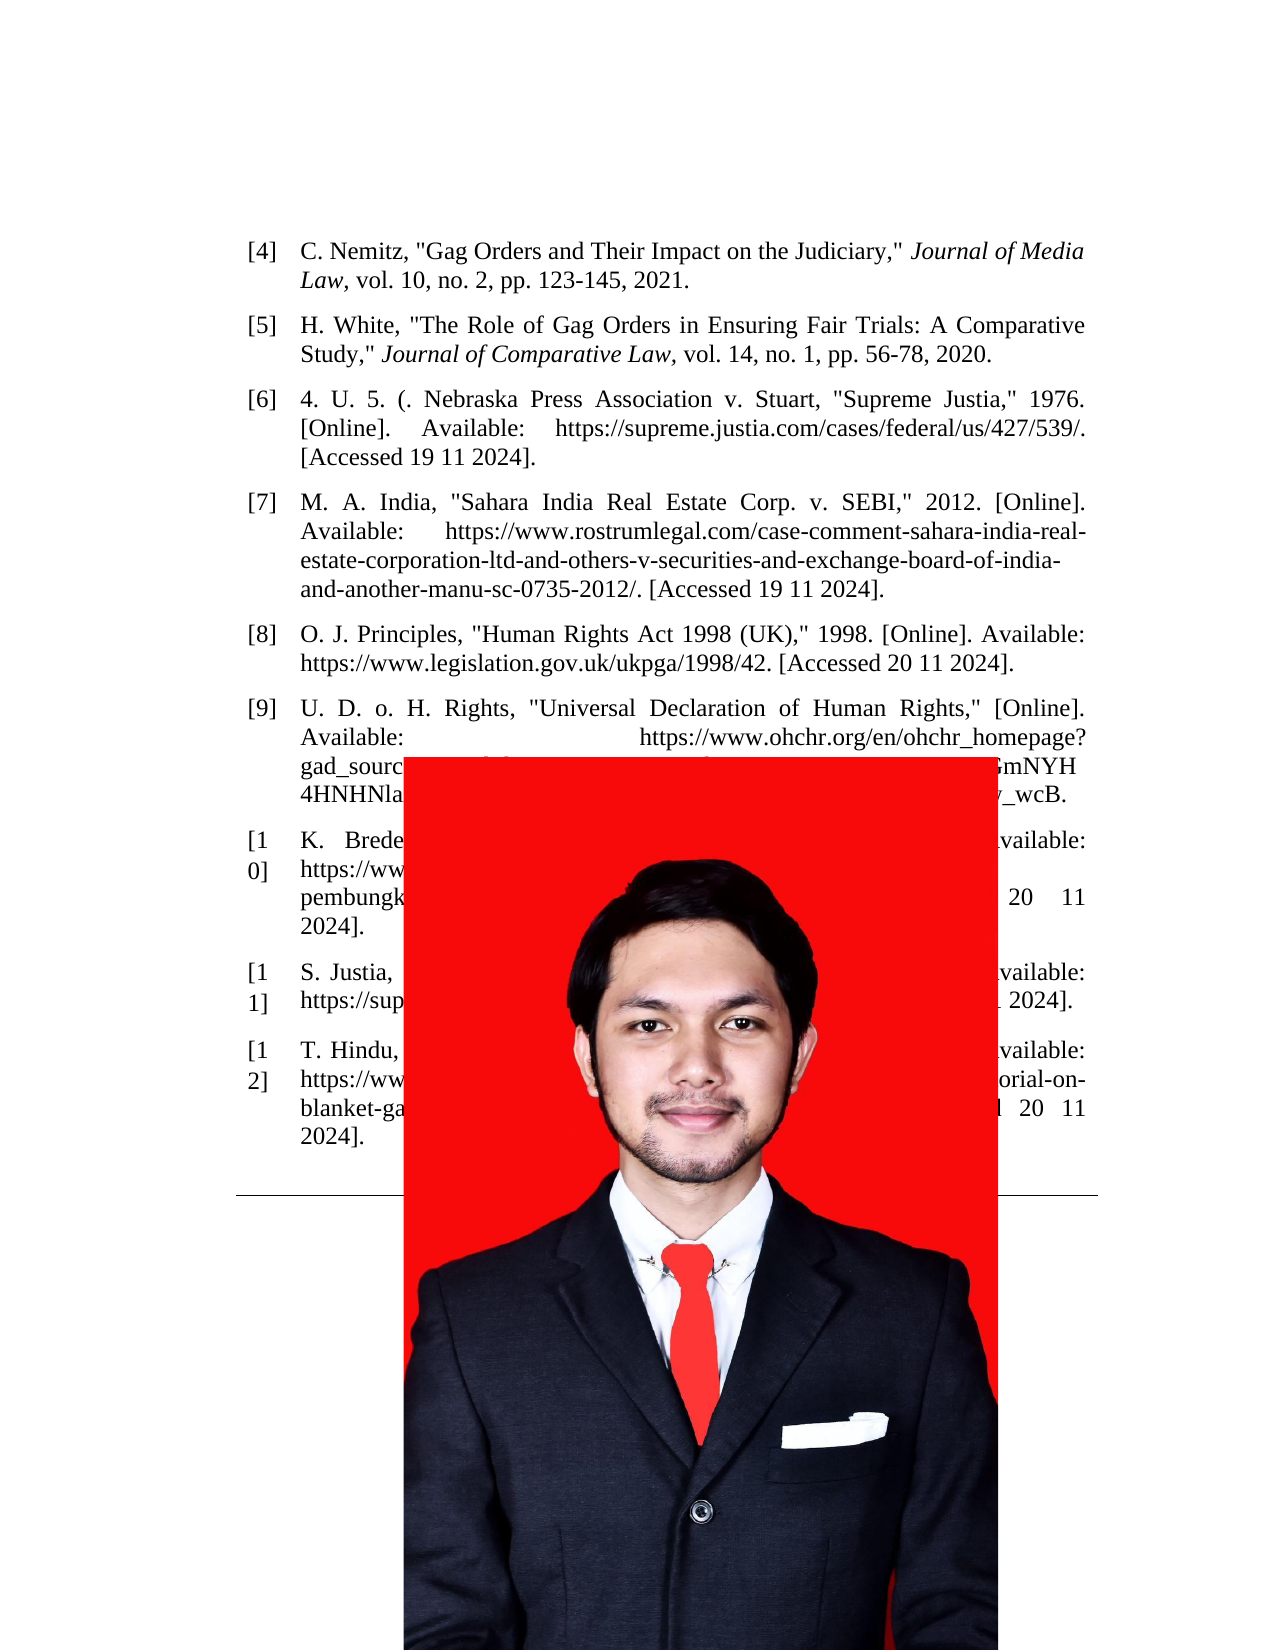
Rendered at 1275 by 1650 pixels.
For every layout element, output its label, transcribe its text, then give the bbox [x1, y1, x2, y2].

table_cell [10] [236, 825, 289, 957]
table_cell [11] [236, 957, 289, 1035]
table_cell O. J. Principles, "Human Rights Act 1998 (UK)," 1998. [Online]. Available: https://www.legislation.gov.uk/ukpga/1998/42. [Accessed 20 11 2024]. [289, 619, 1098, 693]
table_cell [5] [236, 310, 289, 384]
table_cell 4. U. 5. (. Nebraska Press Association v. Stuart, "Supreme Justia," 1976. [Online]. Available: https://supreme.justia.com/cases/federal/us/427/539/. [Accessed 19 11 2024]. [289, 385, 1098, 487]
table_cell [7] [236, 488, 289, 619]
table_cell T. Hindu, "THG PUBLISHING PVT LTD," 17 9 2020. [Online]. Available: https://www.thehindu.com/opinion/editorial/stop-press-the-hindu-editorial-on-blanket-gag-order-against-the-media/article32623638.ece. [Accessed 20 11 2024]. [289, 1035, 403, 1167]
table_cell K. Bredemeier, "VOA Indonesia," 17 10 2023. [Online]. Available: https://www.voaindonesia.com/a/hakim-as-jatuhkan-perintah-pembungkaman-parsial-terhadap-trump/7314017.html. [Accessed 20 11 2024]. [289, 825, 403, 957]
table_cell M. A. India, "Sahara India Real Estate Corp. v. SEBI," 2012. [Online]. Available: https://www.rostrumlegal.com/case-comment-sahara-india-real-estate-corporation-ltd-and-others-v-securities-and-exchange-board-of-india-and-another-manu-sc-0735-2012/. [Accessed 19 11 2024]. [289, 488, 1098, 619]
table_cell H. White, "The Role of Gag Orders in Ensuring Fair Trials: A Comparative Study," Journal of Comparative Law, vol. 14, no. 1, pp. 56-78, 2020. [289, 310, 1098, 384]
table_cell [9] [236, 693, 289, 825]
table_cell [12] [236, 1035, 289, 1167]
table_cell [6] [236, 385, 289, 487]
table_cell U. D. o. H. Rights, "Universal Declaration of Human Rights," [Online]. Available: https://www.ohchr.org/en/ohchr_homepage?gad_source=1&gclid=Cj0KCQiAi_G5BhDXARIsAN5SX7oO9GcFGmNYH4HNHNlaiySxbri8bzG71Bg2EJZH-JqX-hmaBh7KM7MaAiJUEALw_wcB. [289, 693, 1098, 825]
picture [403, 757, 999, 1650]
table_cell K. Bredemeier, "VOA Indonesia," 17 10 2023. [Online]. Available: https://www.voaindonesia.com/a/hakim-as-jatuhkan-perintah-pembungkaman-parsial-terhadap-trump/7314017.html. [Accessed 20 11 2024]. [999, 825, 1098, 957]
table_cell C. Nemitz, "Gag Orders and Their Impact on the Judiciary," Journal of Media Law, vol. 10, no. 2, pp. 123-145, 2021. [289, 236, 1098, 310]
table_cell [8] [236, 619, 289, 693]
table_cell [4] [236, 236, 289, 310]
